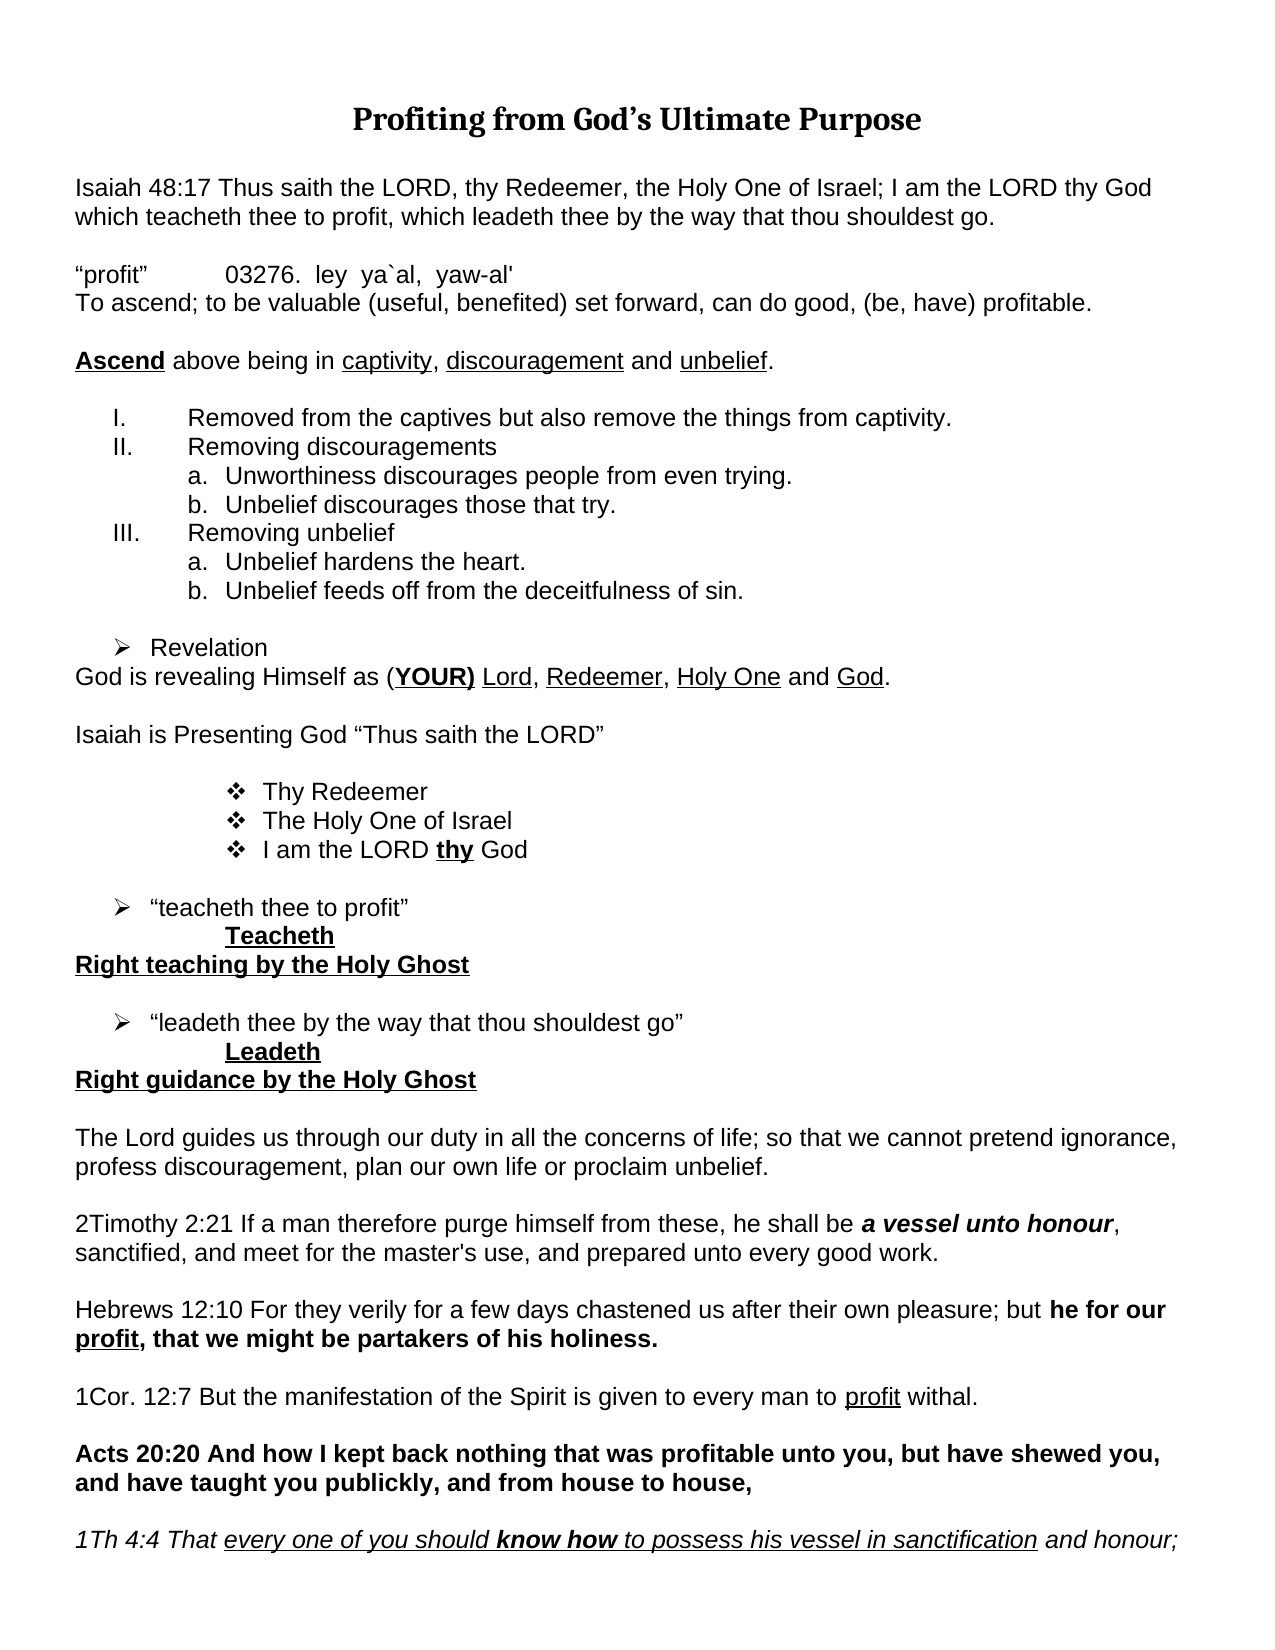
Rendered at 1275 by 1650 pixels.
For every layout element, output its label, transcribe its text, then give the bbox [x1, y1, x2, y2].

list Revelation [112, 633, 1200, 662]
list “leadeth thee by the way that thou shouldest go” [112, 1008, 1200, 1036]
list Unbelief feeds off from the deceitfulness of sin. [187, 576, 1200, 604]
list I am the LORD thy God [225, 835, 1200, 864]
title Profiting from God’s Ultimate Purpose [75, 100, 1200, 138]
text Isaiah 48:17 Thus saith the LORD, thy Redeemer, the Holy One of Israel; I am the LORD thy God which teacheth thee to profit, which leadeth thee by the way that thou shouldest go. [75, 173, 1200, 231]
text Right teaching by the Holy Ghost [75, 950, 1200, 979]
list Unbelief discourages those that try. [187, 489, 1200, 518]
list Removing discouragements [112, 432, 1200, 461]
text To ascend; to be valuable (useful, benefited) set forward, can do good, (be, have) profitable. [75, 288, 1200, 317]
list “teacheth thee to profit” [112, 892, 1200, 921]
list Unbelief hardens the heart. [187, 547, 1200, 576]
text Isaiah is Presenting God “Thus saith the LORD” [75, 720, 1200, 748]
text Hebrews 12:10 For they verily for a few days chastened us after their own pleasure; but he for our profit, that we might be partakers of his holiness. [75, 1295, 1200, 1353]
text “profit” 03276. ley ya`al, yaw-al' [75, 259, 1200, 288]
text Leadeth [150, 1036, 1200, 1065]
text Right guidance by the Holy Ghost [75, 1065, 1200, 1094]
text Ascend above being in captivity, discouragement and unbelief. [75, 346, 1200, 374]
text Teacheth [150, 921, 1200, 950]
text 2Timothy 2:21 If a man therefore purge himself from these, he shall be a vessel unto honour, sanctified, and meet for the master's use, and prepared unto every good work. [75, 1209, 1200, 1266]
list The Holy One of Israel [225, 806, 1200, 835]
list Unworthiness discourages people from even trying. [187, 461, 1200, 489]
text God is revealing Himself as (YOUR) Lord, Redeemer, Holy One and God. [75, 662, 1200, 691]
list Removing unbelief [112, 518, 1200, 547]
list Thy Redeemer [225, 777, 1200, 806]
list Removed from the captives but also remove the things from captivity. [112, 403, 1200, 432]
text 1Cor. 12:7 But the manifestation of the Spirit is given to every man to profit withal. [75, 1381, 1200, 1410]
text 1Th 4:4 That every one of you should know how to possess his vessel in sanctification and honour; [75, 1525, 1200, 1554]
text Acts 20:20 And how I kept back nothing that was profitable unto you, but have shewed you, and have taught you publickly, and from house to house, [75, 1439, 1200, 1496]
text The Lord guides us through our duty in all the concerns of life; so that we cannot pretend ignorance, profess discouragement, plan our own life or proclaim unbelief. [75, 1123, 1200, 1180]
